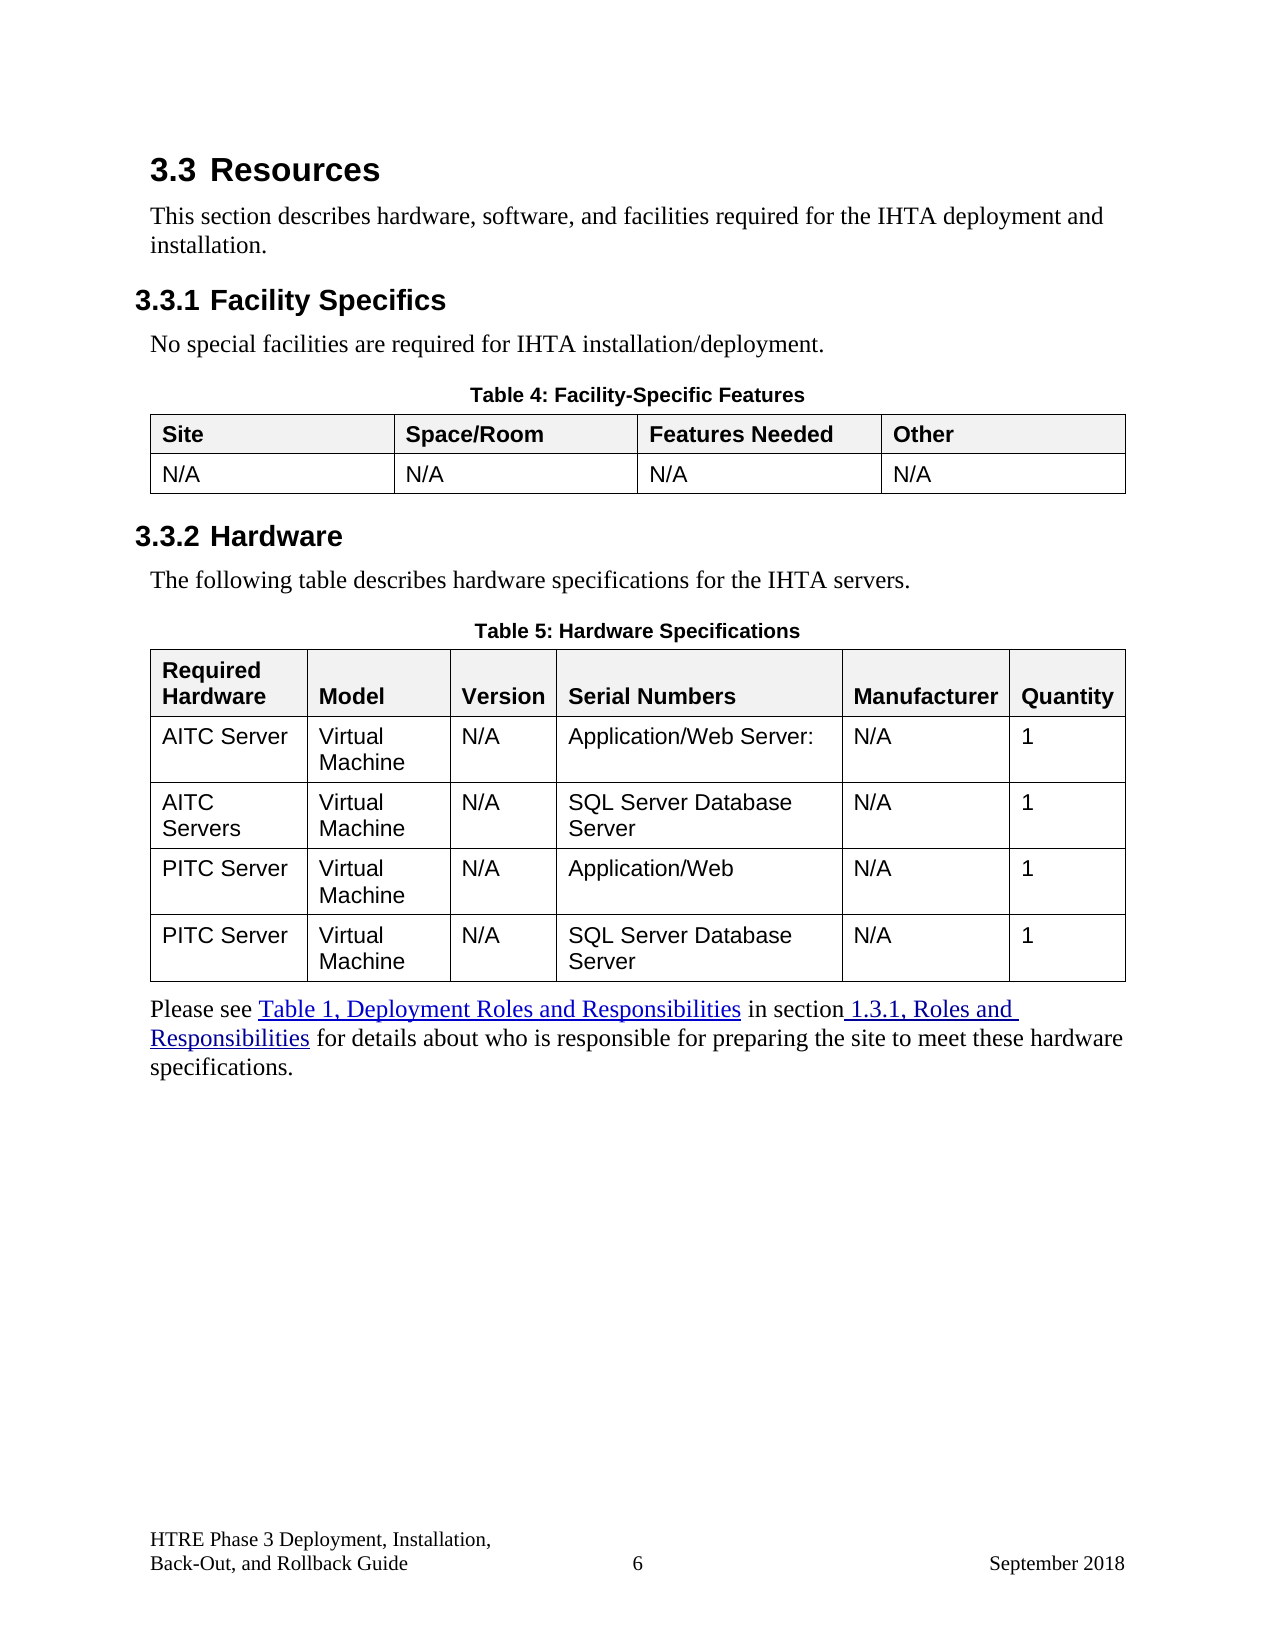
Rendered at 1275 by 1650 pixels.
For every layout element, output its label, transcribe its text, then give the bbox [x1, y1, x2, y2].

table_cell N/A [843, 915, 1009, 981]
subtitle Resources [150, 150, 1125, 188]
table_cell AITC Server [151, 717, 307, 782]
table_cell N/A [843, 849, 1009, 914]
table_header Features Needed [638, 415, 881, 453]
subtitle Facility Specifics [135, 283, 1125, 317]
table_cell N/A [451, 717, 556, 782]
table_cell N/A [638, 454, 881, 493]
table_cell Virtual Machine [308, 783, 450, 848]
table_cell N/A [843, 783, 1009, 848]
table_cell N/A [151, 454, 394, 493]
table_cell Virtual Machine [308, 915, 450, 981]
table_cell SQL Server Database Server [557, 915, 842, 981]
table_header Space/Room [395, 415, 637, 453]
table_header Manufacturer [843, 650, 1009, 716]
table_cell Application/Web Server: [557, 717, 842, 782]
text No special facilities are required for IHTA installation/deployment. [150, 329, 1125, 358]
table_cell PITC Server [151, 849, 307, 914]
table_cell N/A [882, 454, 1125, 493]
table_cell 1 [1010, 783, 1125, 848]
table_cell Application/Web [557, 849, 842, 914]
table_cell SQL Server Database Server [557, 783, 842, 848]
table_cell Virtual Machine [308, 717, 450, 782]
table_cell PITC Server [151, 915, 307, 981]
table_cell AITC Servers [151, 783, 307, 848]
table_header Model [308, 650, 450, 716]
table_header Required Hardware [151, 650, 307, 716]
table_cell 1 [1010, 849, 1125, 914]
subtitle Hardware [135, 519, 1125, 553]
table_cell N/A [451, 783, 556, 848]
text The following table describes hardware specifications for the IHTA servers. [150, 565, 1125, 594]
text Please see Table 1, Deployment Roles and Responsibilities in section 2, Roles and Responsibilities for details about who is responsible for preparing the site to meet these hardware specifications. [150, 994, 1125, 1080]
text Table 4: Facility-Specific Features [150, 383, 1125, 407]
table_header Serial Numbers [557, 650, 842, 716]
table_cell N/A [451, 849, 556, 914]
text Table 5: Hardware Specifications [150, 619, 1125, 643]
table_header Version [451, 650, 556, 716]
table_cell N/A [843, 717, 1009, 782]
table_cell Virtual Machine [308, 849, 450, 914]
table_cell N/A [395, 454, 637, 493]
table_header Quantity [1010, 650, 1125, 716]
table_cell N/A [451, 915, 556, 981]
text This section describes hardware, software, and facilities required for the IHTA deployment and installation. [150, 201, 1125, 258]
table_cell 1 [1010, 717, 1125, 782]
table_header Site [151, 415, 394, 453]
table_header Other [882, 415, 1125, 453]
table_cell 1 [1010, 915, 1125, 981]
